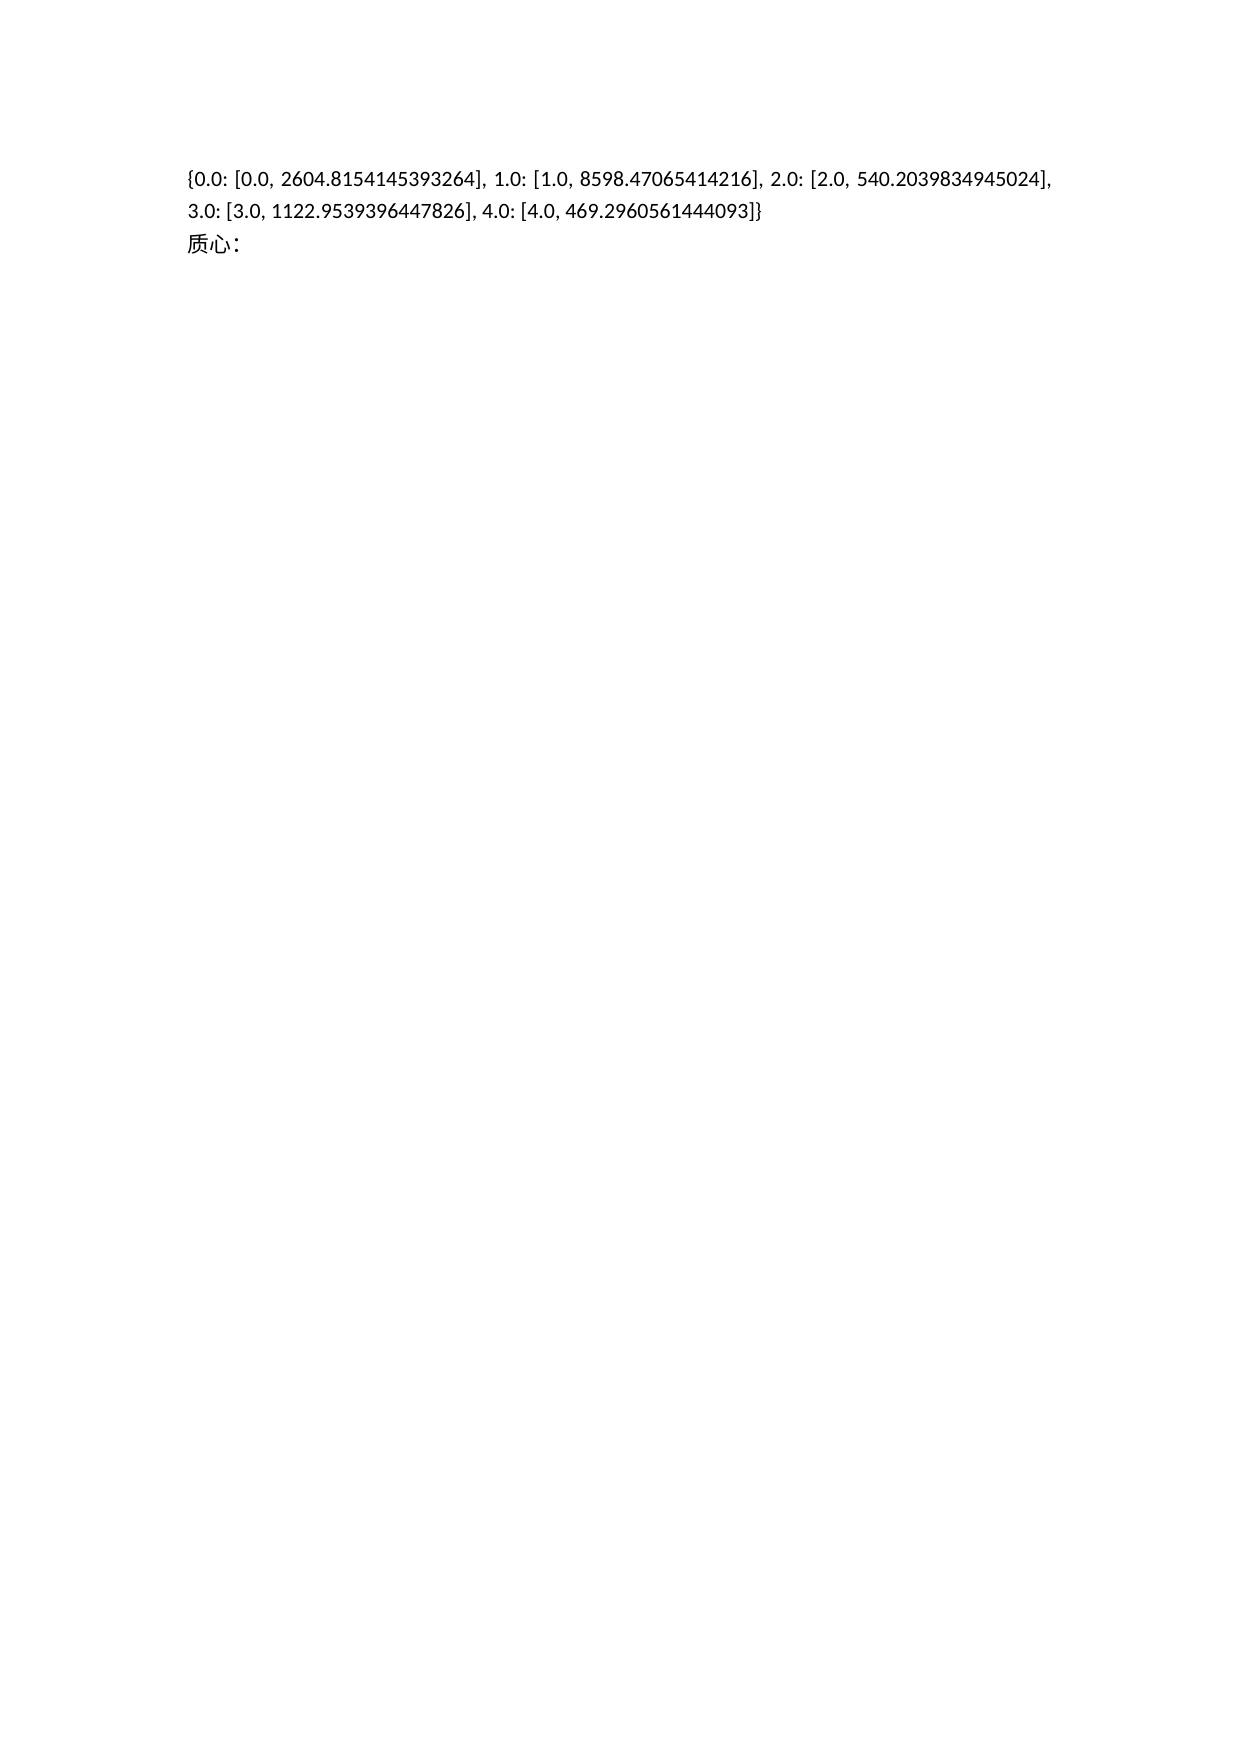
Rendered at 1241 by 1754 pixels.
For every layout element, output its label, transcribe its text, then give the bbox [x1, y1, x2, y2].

text 质心： [187, 227, 1053, 259]
text {0.0: [0.0, 2604.8154145393264], 1.0: [1.0, 8598.47065414216], 2.0: [2.0, 540.2039834945024], 3.0: [3.0, 1122.9539396447826], 4.0: [4.0, 469.2960561444093]} [187, 162, 1053, 227]
